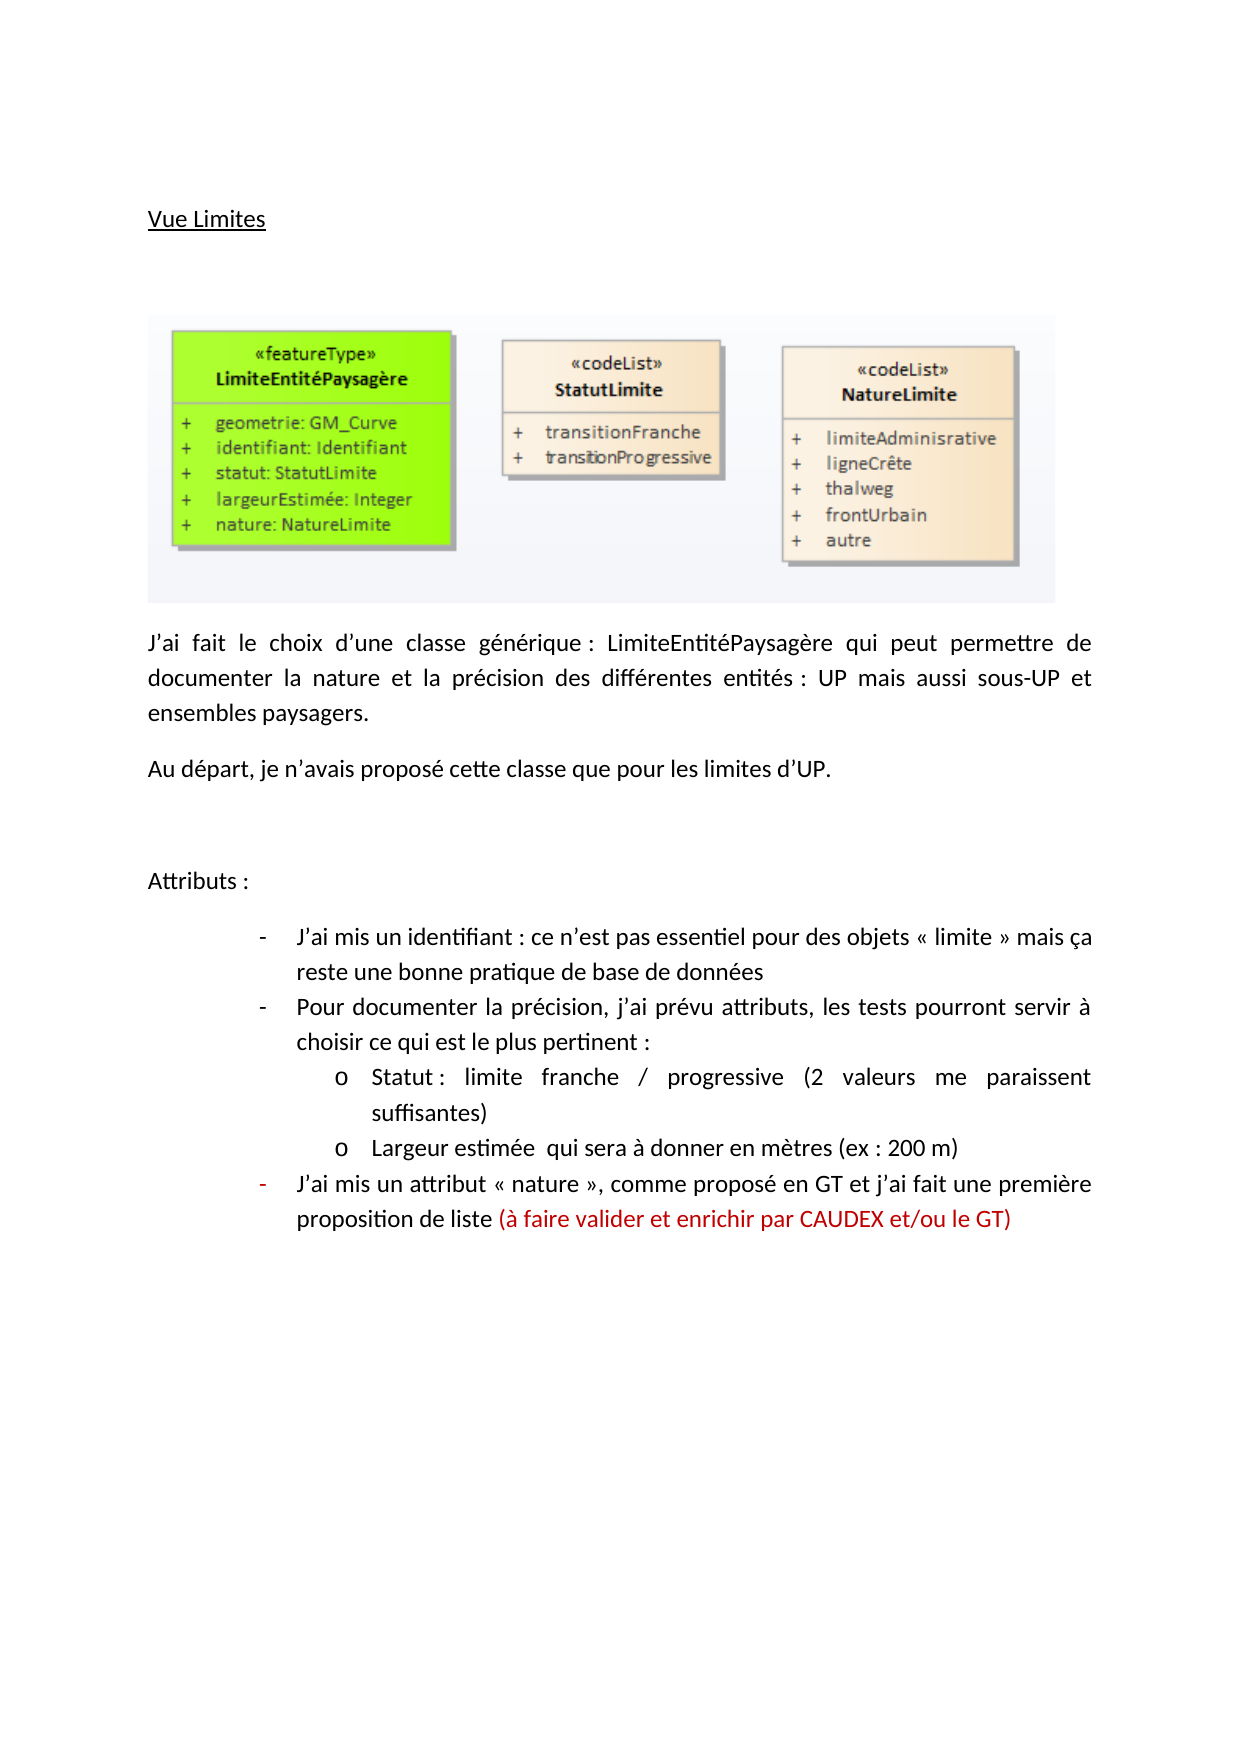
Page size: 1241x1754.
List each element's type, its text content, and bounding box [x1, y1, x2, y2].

list J’ai mis un identifiant : ce n’est pas essentiel pour des objets « limite » mais ça reste une bonne pratique de base de données [259, 921, 1093, 986]
text J’ai fait le choix d’une classe générique : LimiteEntitéPaysagère qui peut permettre de documenter la nature et la précision des différentes entités : UP mais aussi sous-UP et ensembles paysagers. [148, 628, 1093, 728]
text Vue Limites [148, 203, 1093, 234]
list Largeur estimée qui sera à donner en mètres (ex : 200 m) [334, 1132, 1093, 1164]
list Statut : limite franche / progressive (2 valeurs me paraissent suffisantes) [334, 1061, 1093, 1128]
picture [147, 315, 1056, 603]
list J’ai mis un attribut « nature », comme proposé en GT et j’ai fait une première proposition de liste (à faire valider et enrichir par CAUDEX et/ou le GT) [259, 1169, 1093, 1234]
list Pour documenter la précision, j’ai prévu attributs, les tests pourront servir à choisir ce qui est le plus pertinent : [259, 991, 1093, 1056]
text Au départ, je n’avais proposé cette classe que pour les limites d’UP. [148, 753, 1093, 784]
text Attributs : [148, 865, 1093, 896]
